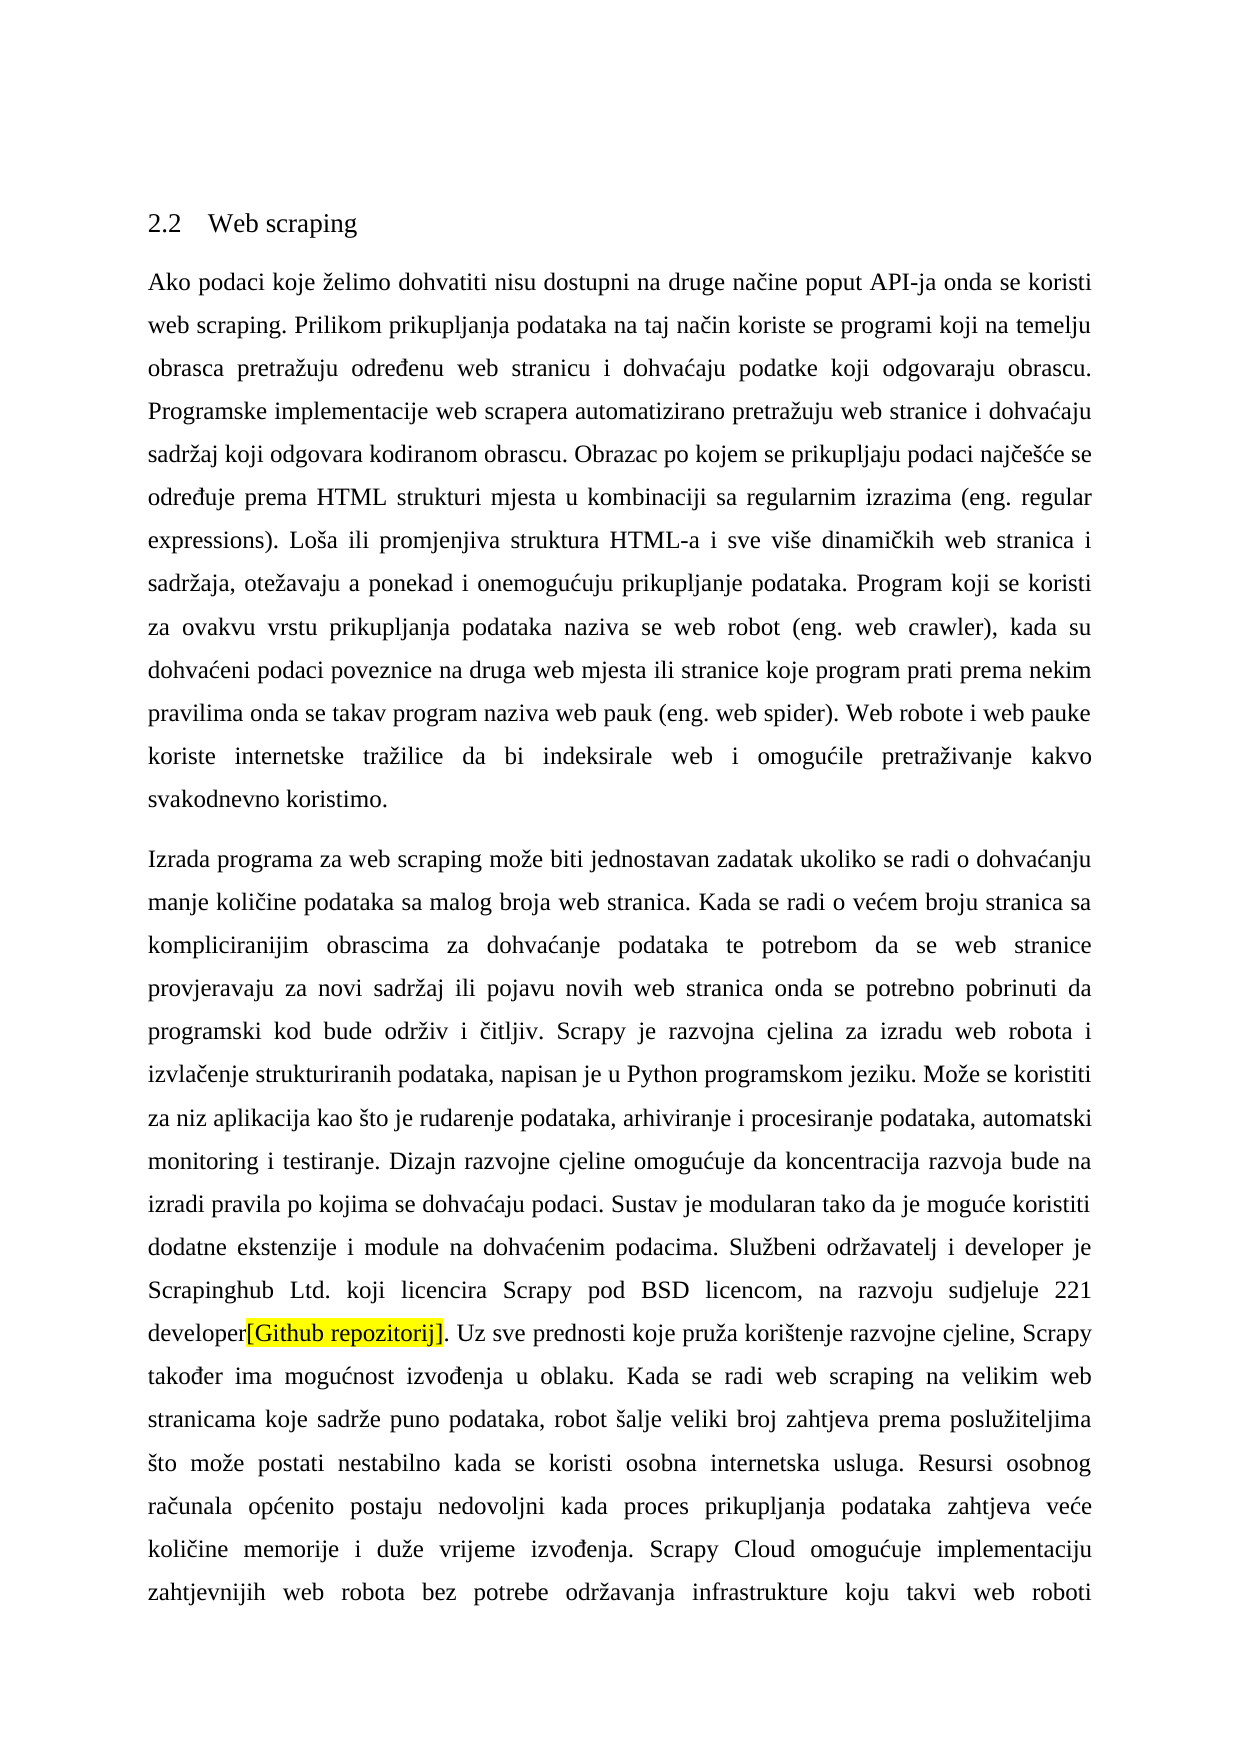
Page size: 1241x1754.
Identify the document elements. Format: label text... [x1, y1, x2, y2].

subtitle Web scraping [148, 207, 1093, 238]
